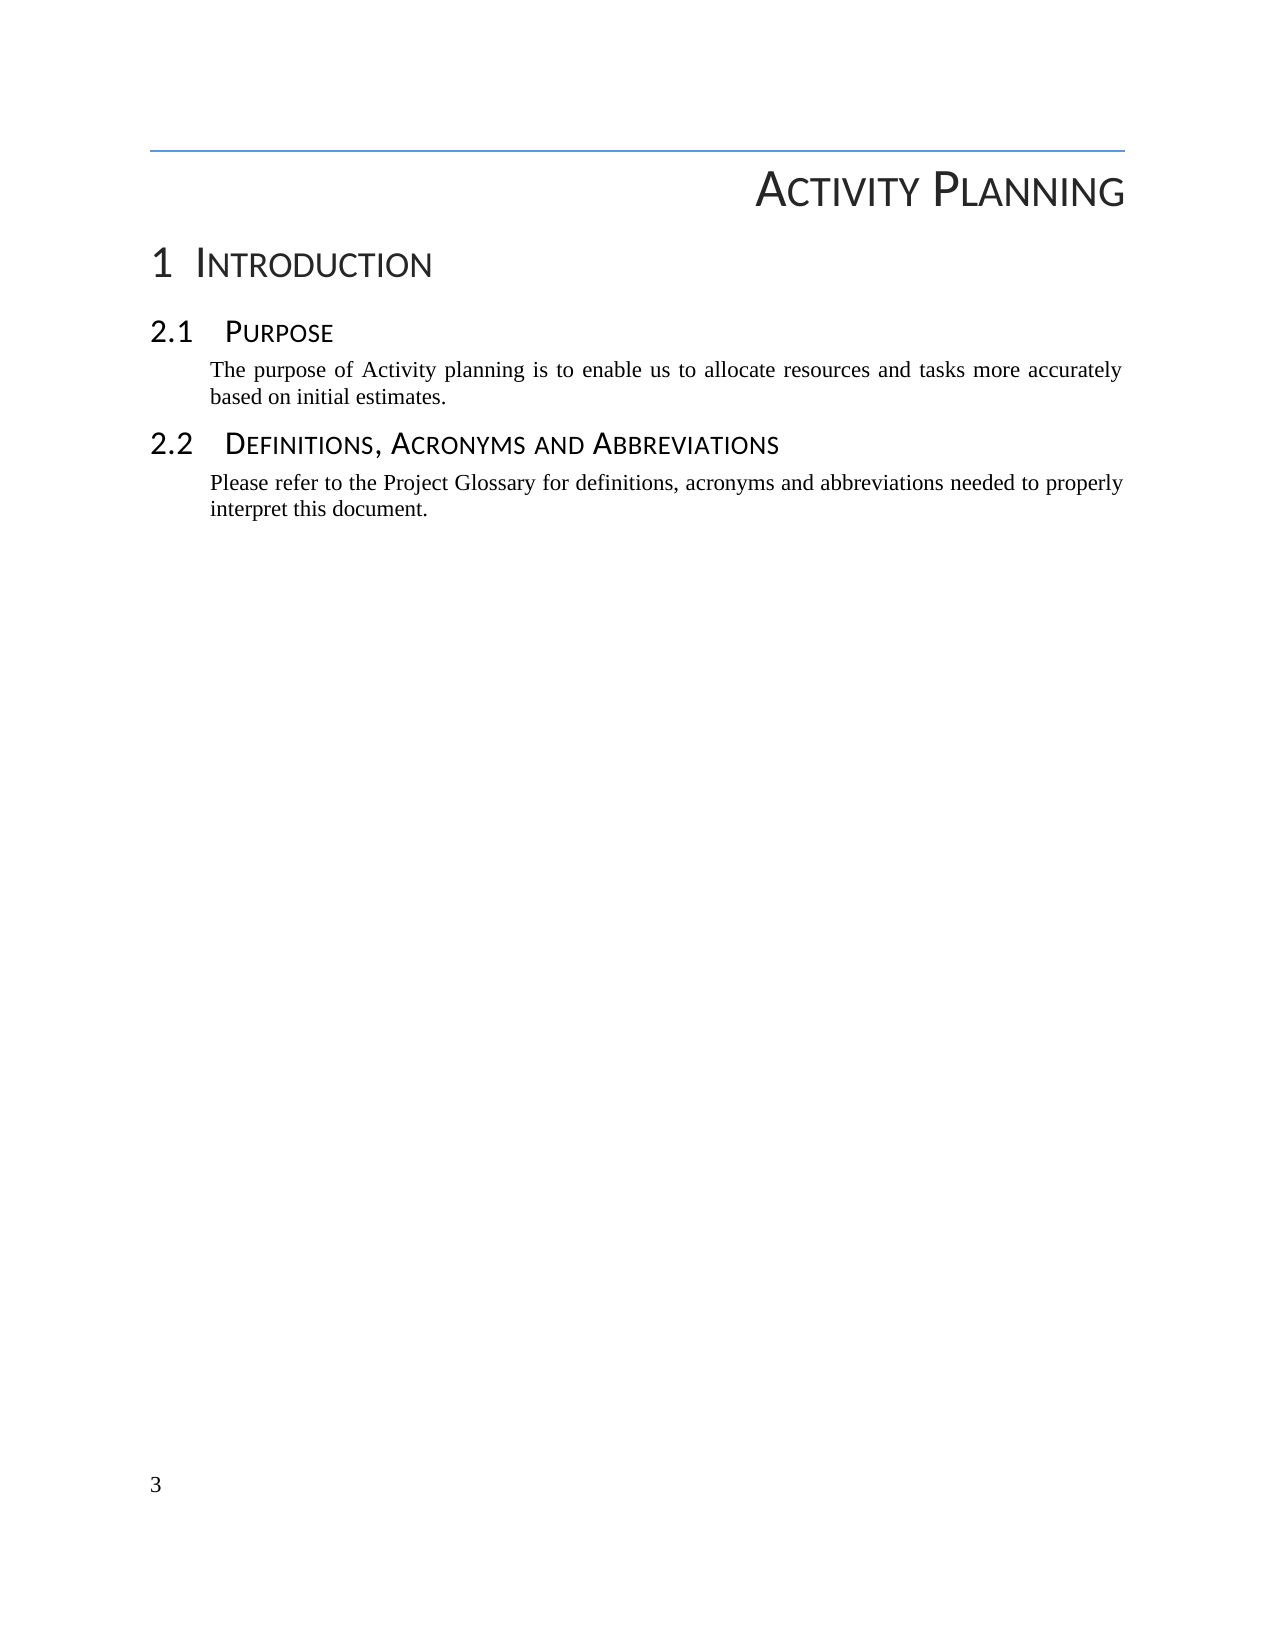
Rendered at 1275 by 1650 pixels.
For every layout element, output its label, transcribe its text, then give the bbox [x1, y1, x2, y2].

subtitle Definitions, Acronyms and Abbreviations [150, 422, 1125, 462]
text The purpose of Activity planning is to enable us to allocate resources and tasks more accurately based on initial estimates. [210, 357, 1125, 409]
subtitle Introduction [150, 233, 1125, 289]
subtitle Purpose [150, 309, 1125, 350]
text Please refer to the Project Glossary for definitions, acronyms and abbreviations needed to properly interpret this document. [210, 469, 1125, 521]
title Activity Planning [150, 152, 1125, 220]
